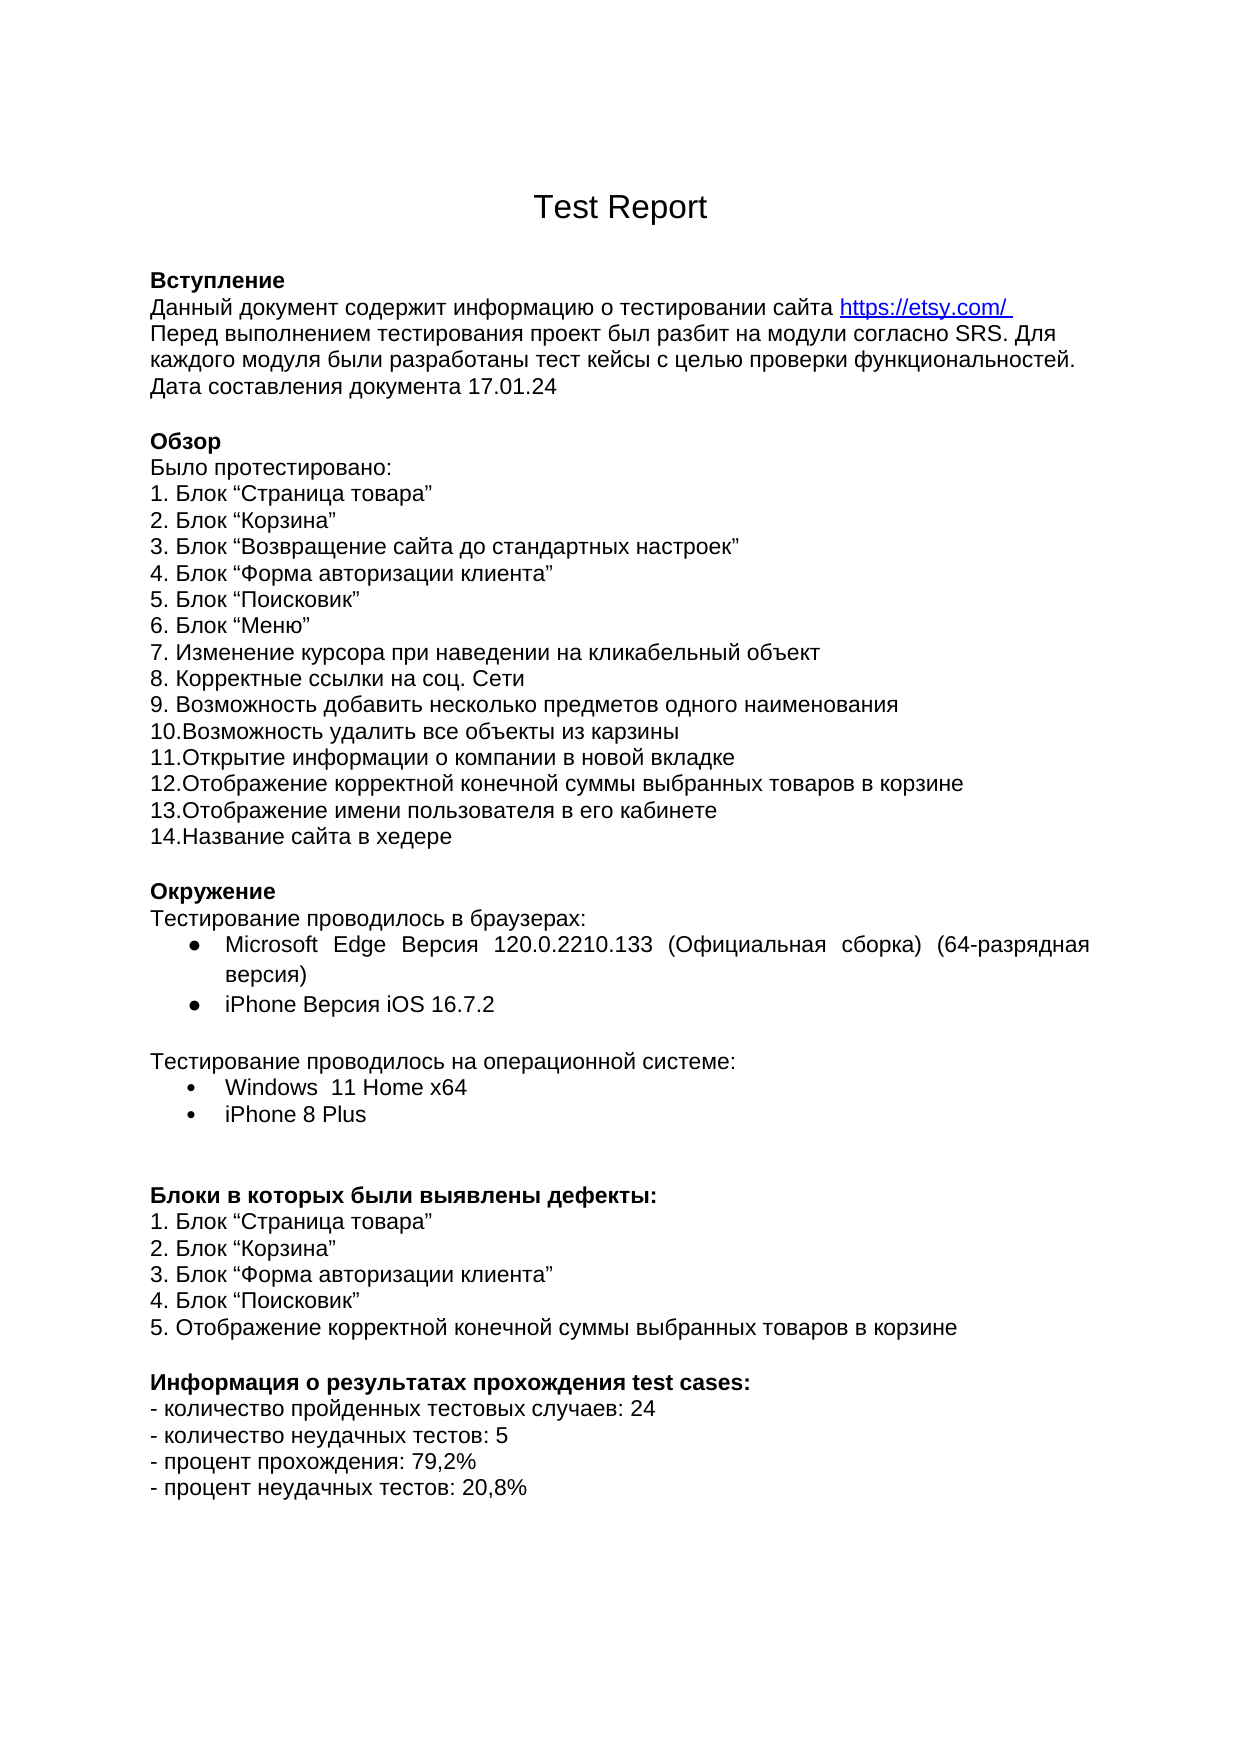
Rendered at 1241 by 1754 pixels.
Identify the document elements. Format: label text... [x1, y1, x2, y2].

text Вступление [150, 267, 1090, 293]
text Тестирование проводилось на операционной системе: [150, 1048, 1090, 1074]
text 5. Отображение корректной конечной суммы выбранных товаров в корзине [150, 1314, 1090, 1340]
text Тестирование проводилось в браузерах: [150, 904, 1090, 931]
text - количество пройденных тестовых случаев: 24 [150, 1395, 1090, 1422]
text Окружение [150, 878, 1090, 904]
text 1. Блок “Страница товара” [150, 1208, 1090, 1235]
text - процент прохождения: 79,2% [150, 1448, 1090, 1474]
text 12.Отображение корректной конечной суммы выбранных товаров в корзине [150, 770, 1090, 797]
text 6. Блок “Меню” [150, 612, 1090, 638]
text 8. Корректные ссылки на соц. Сети [150, 665, 1090, 691]
text 2. Блок “Корзина” [150, 507, 1090, 533]
list Microsoft Edge Версия 120.0.2210.133 (Официальная сборка) (64-разрядная версия) [187, 931, 1090, 987]
text Test Report [150, 187, 1090, 226]
text Обзор [150, 428, 1090, 454]
list iPhone Версия iOS 16.7.2 [187, 991, 1090, 1018]
text 2. Блок “Корзина” [150, 1235, 1090, 1261]
text 4. Блок “Поисковик” [150, 1287, 1090, 1314]
text Информация о результатах прохождения test cases: [150, 1369, 1090, 1395]
text 13.Отображение имени пользователя в его кабинете [150, 797, 1090, 823]
text 7. Изменение курсора при наведении на кликабельный объект [150, 638, 1090, 665]
text 9. Возможность добавить несколько предметов одного наименования [150, 691, 1090, 718]
text 11.Открытие информации о компании в новой вкладке [150, 744, 1090, 770]
text Дата составления документа 17.01.24 [150, 373, 1090, 399]
text 1. Блок “Страница товара” [150, 480, 1090, 507]
text 3. Блок “Возвращение сайта до стандартных настроек” [150, 533, 1090, 559]
text Блоки в которых были выявлены дефекты: [150, 1182, 1090, 1208]
text - количество неудачных тестов: 5 [150, 1422, 1090, 1448]
list iPhone 8 Plus [187, 1101, 1090, 1127]
text Было протестировано: [150, 454, 1090, 480]
text 14.Название сайта в хедере [150, 823, 1090, 849]
text - процент неудачных тестов: 20,8% [150, 1474, 1090, 1501]
text Перед выполнением тестирования проект был разбит на модули согласно SRS. Для каждого модуля были разработаны тест кейсы с целью проверки функциональностей. [150, 320, 1090, 373]
text Данный документ содержит информацию о тестировании сайта https://etsy.com/ [150, 293, 1090, 320]
text 3. Блок “Форма авторизации клиента” [150, 1261, 1090, 1287]
list Windows 11 Home x64 [187, 1074, 1090, 1101]
text 5. Блок “Поисковик” [150, 586, 1090, 612]
text 4. Блок “Форма авторизации клиента” [150, 559, 1090, 586]
text 10.Возможность удалить все объекты из карзины [150, 718, 1090, 744]
